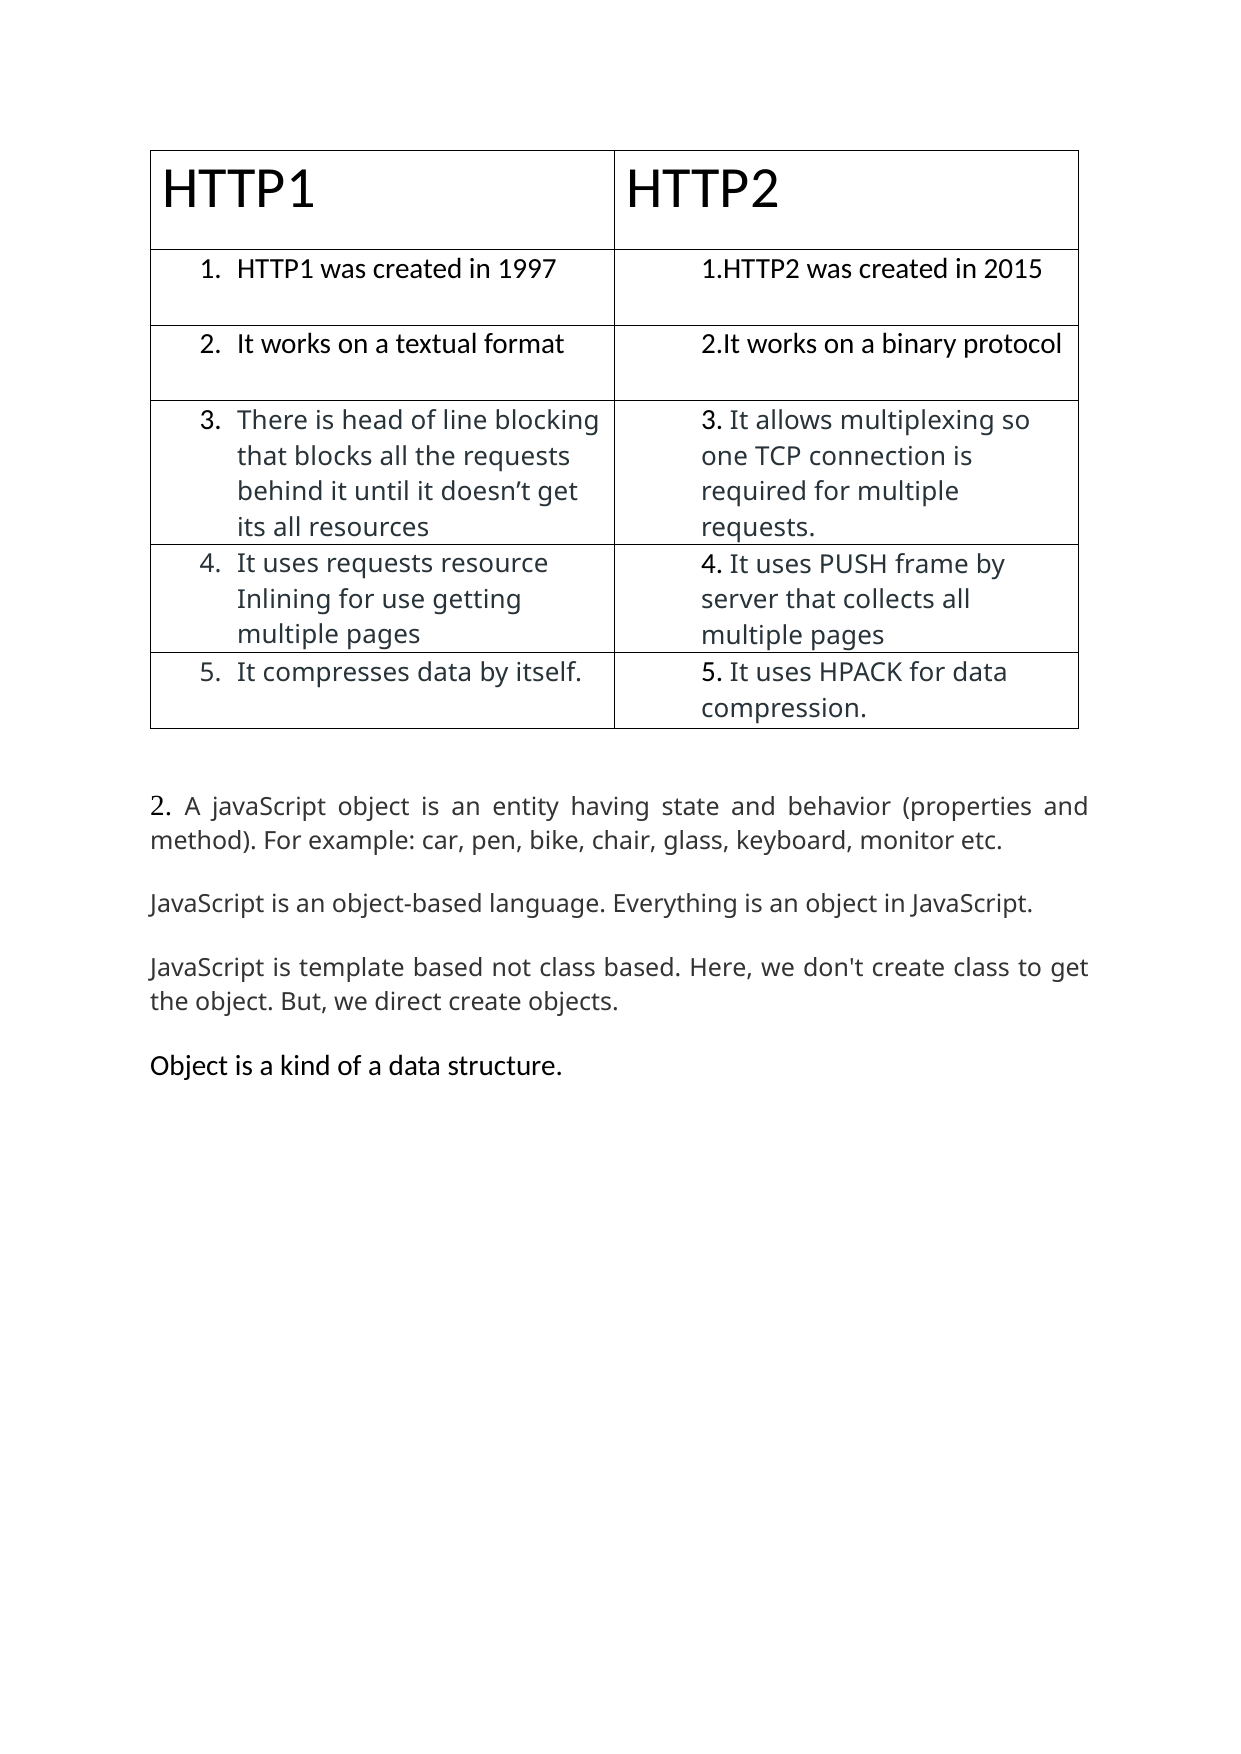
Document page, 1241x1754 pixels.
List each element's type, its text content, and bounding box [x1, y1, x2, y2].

table_cell It works on a textual format [151, 326, 614, 400]
table_cell It uses requests resource Inlining for use getting multiple pages [151, 545, 237, 652]
text Object is a kind of a data structure. [150, 1047, 1090, 1082]
table_header HTTP1 [151, 151, 614, 249]
table_cell It compresses data by itself. [151, 653, 614, 728]
table_header HTTP2 [615, 151, 1078, 249]
table_cell It uses requests resource Inlining for use getting multiple pages [421, 545, 614, 652]
table_cell 3. It allows multiplexing so one TCP connection is required for multiple requests. [615, 401, 1078, 544]
text 2. A javaScript object is an entity having state and behavior (properties and method). For example: car, pen, bike, chair, glass, keyboard, monitor etc. [150, 788, 1090, 857]
text JavaScript is an object-based language. Everything is an object in JavaScript. [150, 886, 1090, 920]
table_cell 1.HTTP2 was created in 2015 [615, 250, 1078, 324]
text JavaScript is template based not class based. Here, we don't create class to get the object. But, we direct create objects. [150, 949, 1090, 1017]
table_cell HTTP1 was created in 1997 [151, 250, 614, 324]
table_cell 5. It uses HPACK for data compression. [615, 653, 1078, 728]
table_cell 2.It works on a binary protocol [615, 326, 1078, 400]
table_cell There is head of line blocking that blocks all the requests behind it until it doesn’t get its all resources [151, 401, 614, 544]
table_cell 4. It uses PUSH frame by server that collects all multiple pages [615, 545, 1078, 652]
